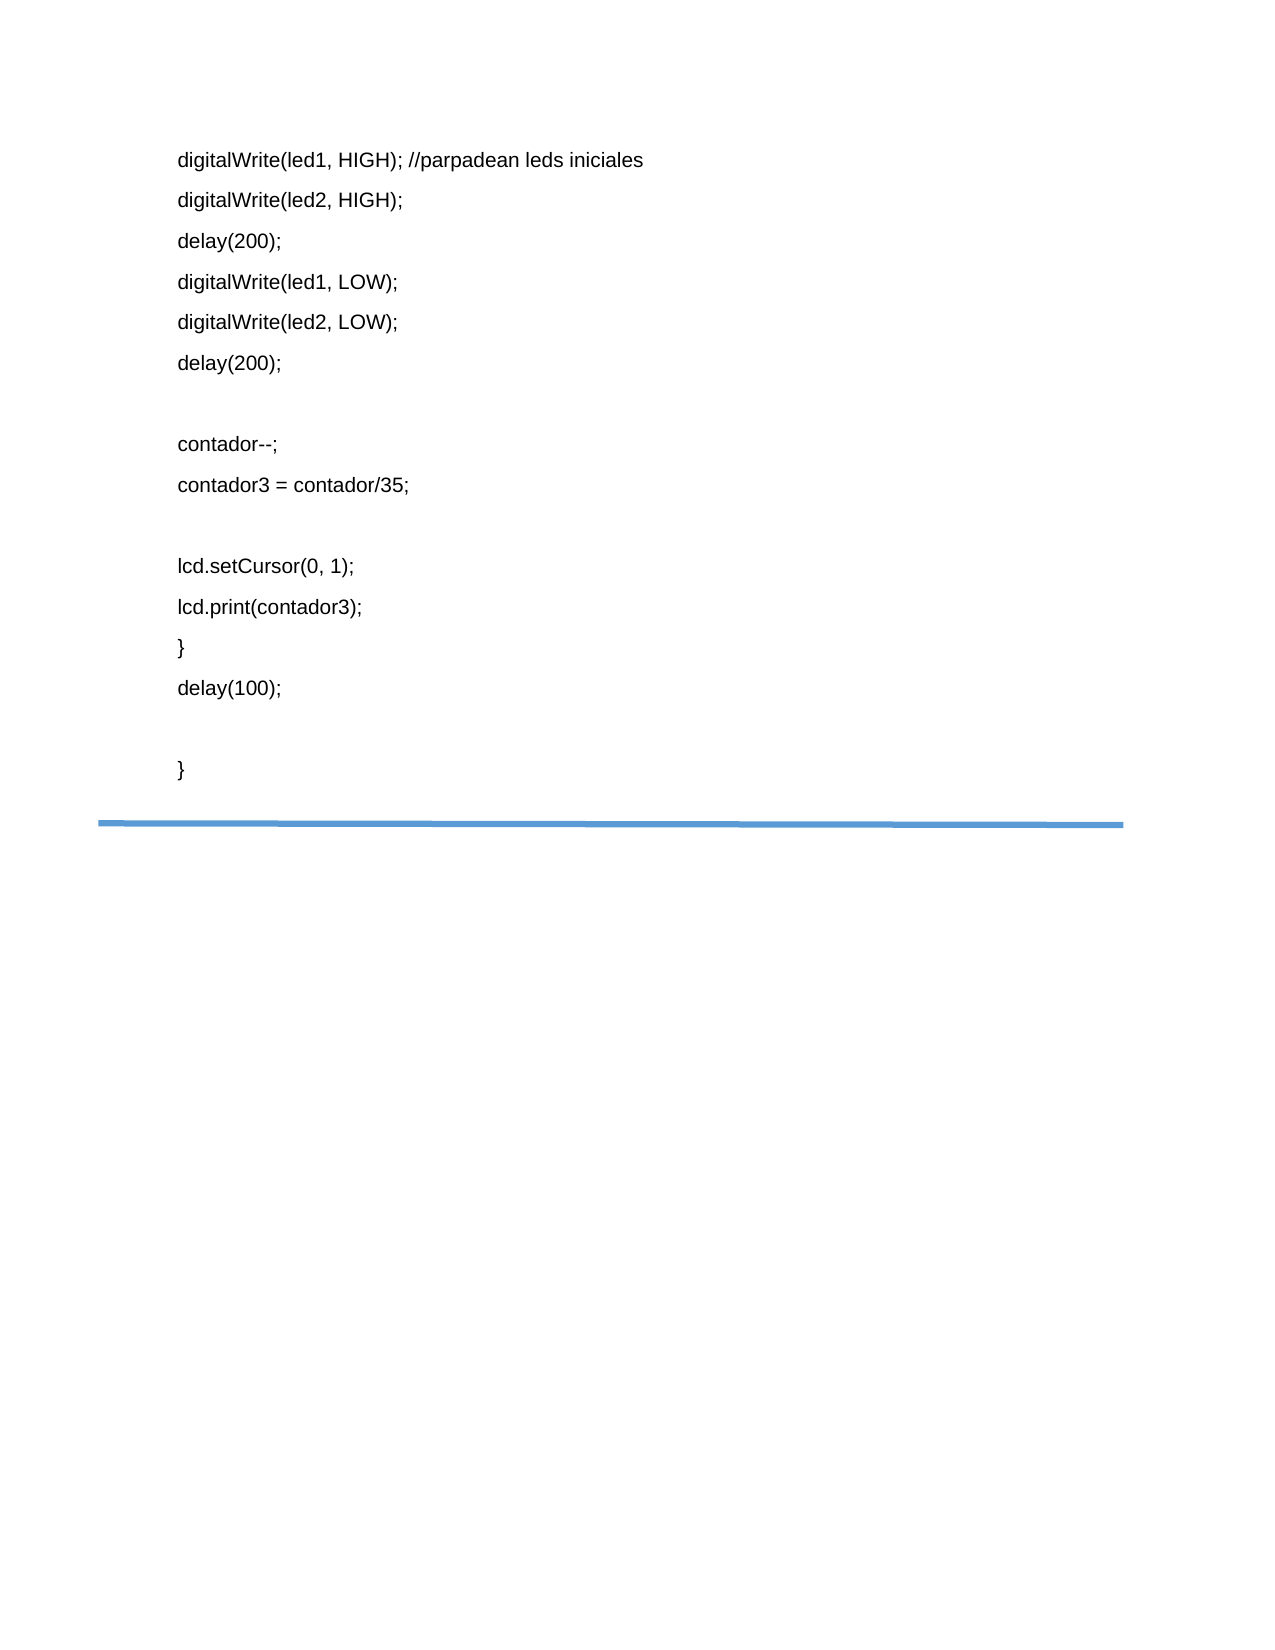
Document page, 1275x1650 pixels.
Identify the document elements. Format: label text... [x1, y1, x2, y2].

text digitalWrite(led2, HIGH); [177, 188, 1098, 212]
text lcd.setCursor(0, 1); [177, 554, 1098, 578]
text contador--; [177, 432, 1098, 456]
text delay(100); [177, 676, 1098, 700]
text lcd.print(contador3); [177, 594, 1098, 618]
text delay(200); [177, 229, 1098, 253]
text contador3 = contador/35; [177, 473, 1098, 497]
text digitalWrite(led1, HIGH); //parpadean leds iniciales [177, 148, 1098, 172]
text digitalWrite(led1, LOW); [177, 269, 1098, 293]
text delay(200); [177, 351, 1098, 375]
text } [177, 757, 1098, 781]
text digitalWrite(led2, LOW); [177, 310, 1098, 334]
text } [177, 635, 1098, 659]
